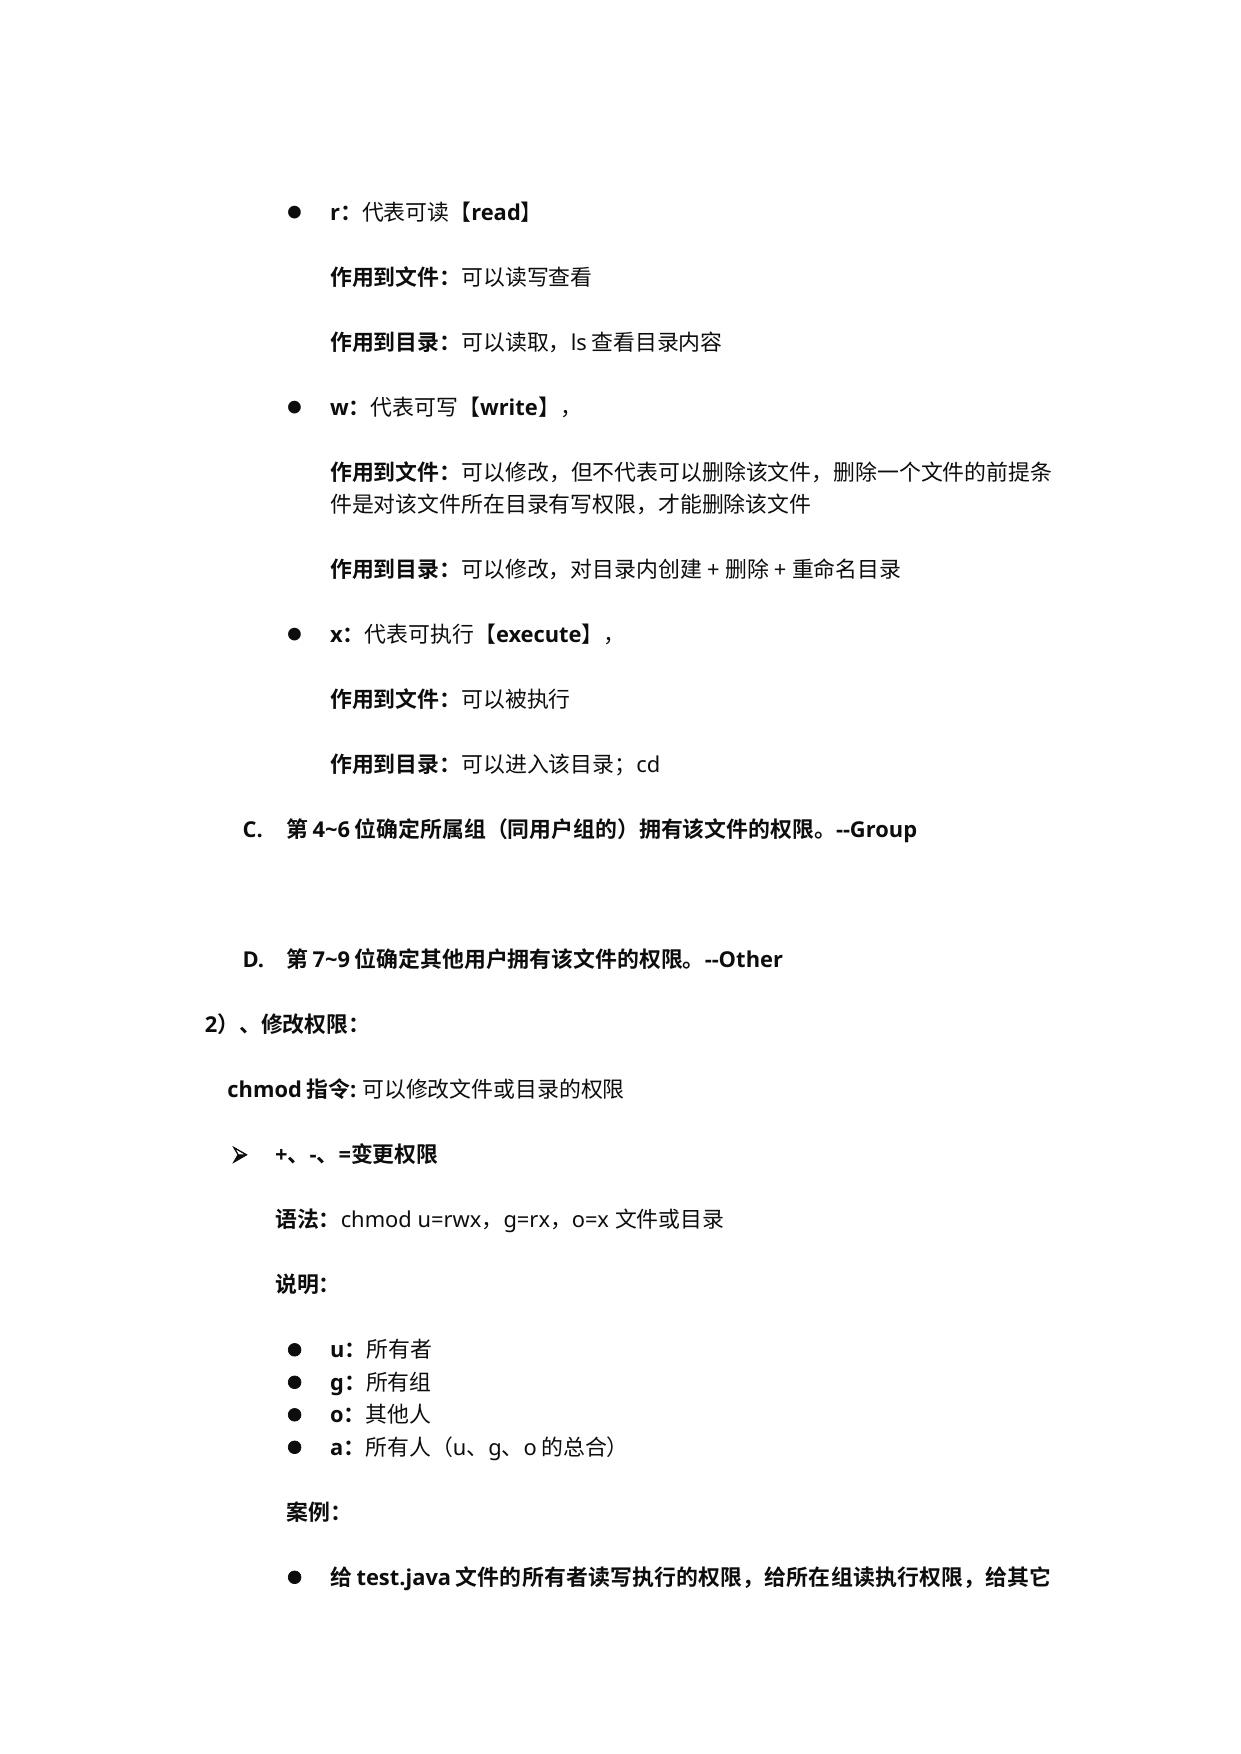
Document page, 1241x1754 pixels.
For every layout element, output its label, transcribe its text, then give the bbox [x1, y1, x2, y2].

text 案例： [286, 1494, 1053, 1527]
list 作用到目录：可以进入该目录；cd [330, 747, 1053, 779]
list a：所有人（u、g、o的总合） [286, 1429, 1053, 1462]
list +、-、=变更权限 [231, 1137, 1053, 1169]
list 作用到文件：可以修改，但不代表可以删除该文件，删除一个文件的前提条件是对该文件所在目录有写权限，才能删除该文件 [330, 454, 1053, 519]
list 作用到目录：可以读取，ls查看目录内容 [330, 324, 1053, 357]
list 第4~6位确定所属组（同用户组的）拥有该文件的权限。--Group [242, 812, 1053, 844]
list 作用到文件：可以读写查看 [330, 259, 1053, 292]
list 第7~9位确定其他用户拥有该文件的权限。--Other [242, 942, 1053, 974]
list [286, 1559, 1053, 1592]
list w：代表可写【write】， [286, 389, 1053, 422]
list x：代表可执行【execute】， [286, 617, 1053, 649]
list 语法：chmod u=rwx，g=rx，o=x 文件或目录 [275, 1202, 1053, 1234]
text chmod指令: 可以修改文件或目录的权限 [187, 1072, 1053, 1104]
list 说明： [275, 1267, 1053, 1299]
list 作用到文件：可以被执行 [330, 682, 1053, 714]
list u：所有者 [286, 1332, 1053, 1364]
text 2）、修改权限： [187, 1007, 1053, 1039]
list r：代表可读【read】 [286, 194, 1053, 227]
list o：其他人 [286, 1397, 1053, 1429]
list 作用到目录：可以修改，对目录内创建 + 删除 + 重命名目录 [330, 552, 1053, 584]
list g：所有组 [286, 1364, 1053, 1397]
